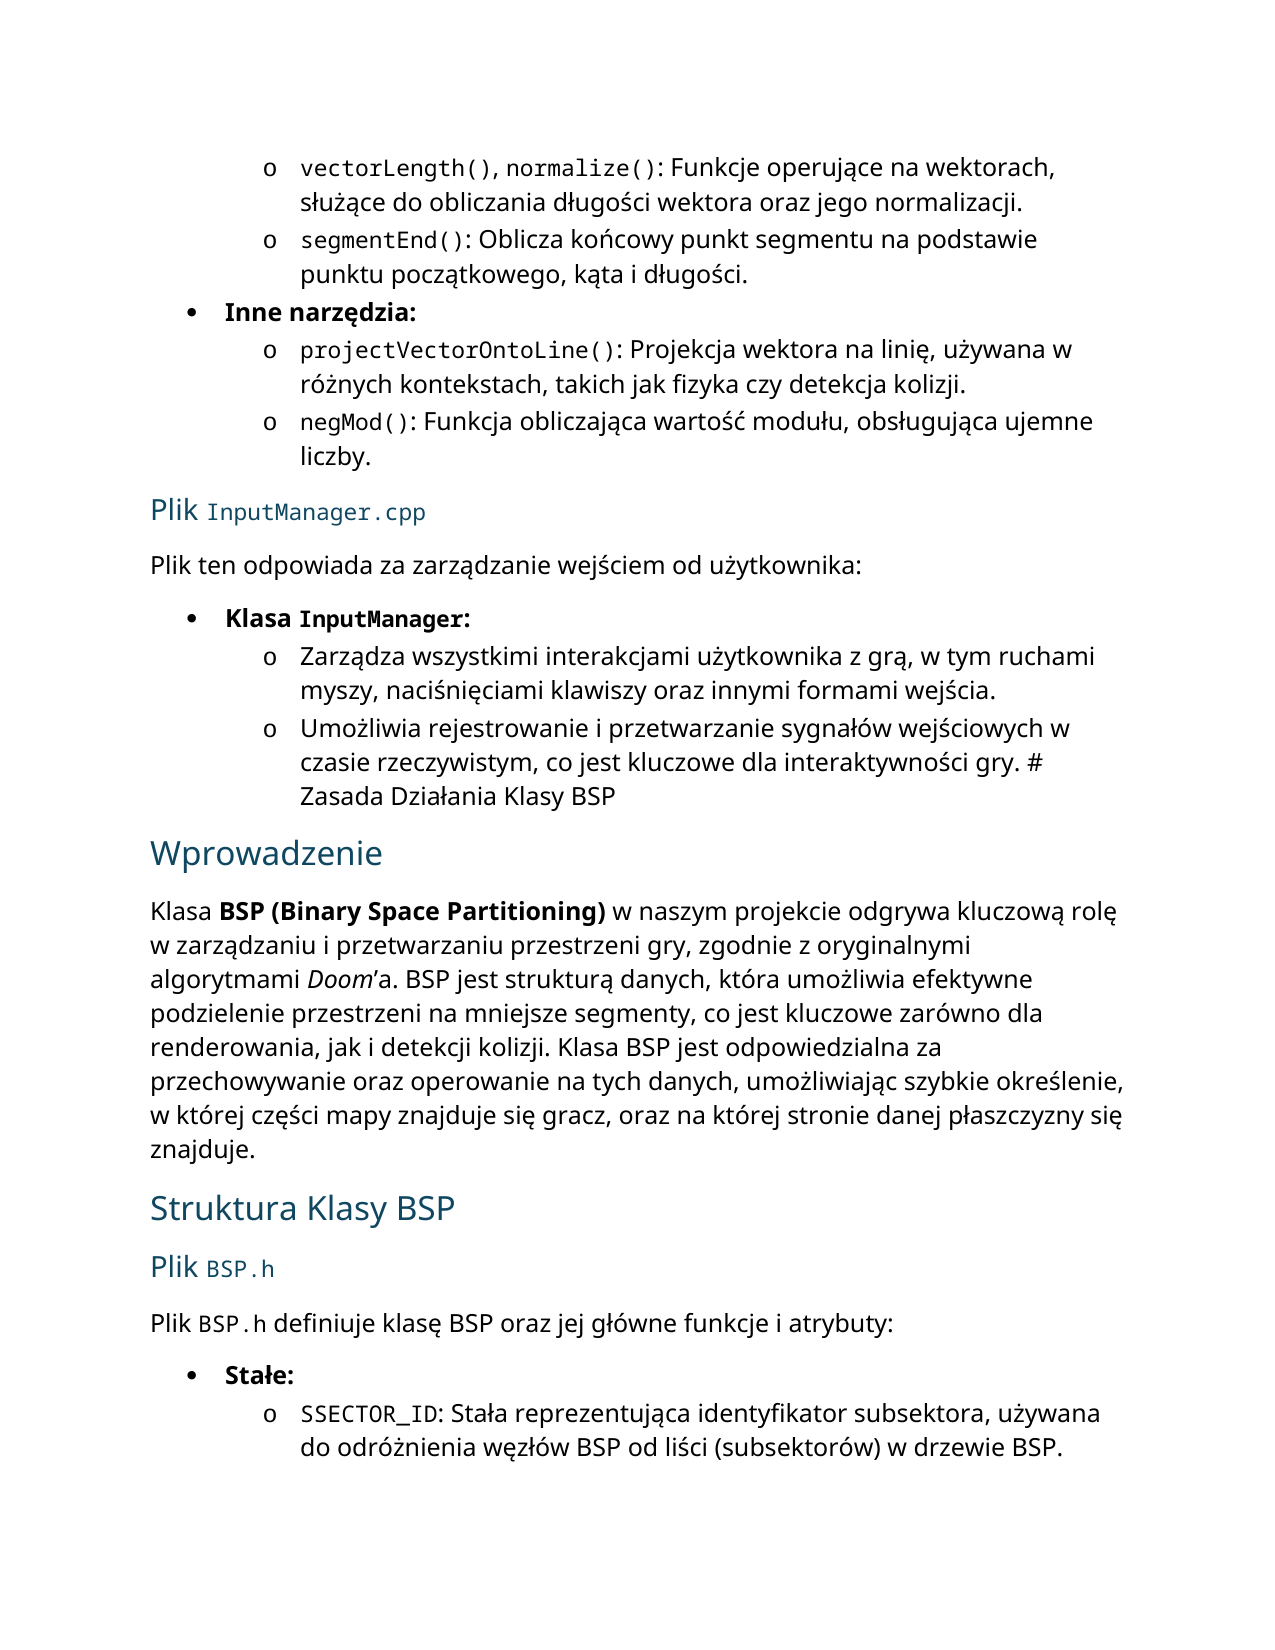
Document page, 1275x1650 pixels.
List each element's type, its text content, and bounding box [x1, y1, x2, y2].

text Klasa BSP (Binary Space Partitioning) w naszym projekcie odgrywa kluczową rolę w zarządzaniu i przetwarzaniu przestrzeni gry, zgodnie z oryginalnymi algorytmami Doom’a. BSP jest strukturą danych, która umożliwia efektywne podzielenie przestrzeni na mniejsze segmenty, co jest kluczowe zarówno dla renderowania, jak i detekcji kolizji. Klasa BSP jest odpowiedzialna za przechowywanie oraz operowanie na tych danych, umożliwiając szybkie określenie, w której części mapy znajduje się gracz, oraz na której stronie danej płaszczyzny się znajduje. [150, 893, 1125, 1166]
subtitle Wprowadzenie [150, 829, 1125, 875]
subtitle Plik BSP.h [150, 1247, 1125, 1286]
subtitle Plik InputManager.cpp [150, 489, 1125, 529]
list negMod(): Funkcja obliczająca wartość modułu, obsługująca ujemne liczby. [262, 404, 1125, 472]
list vectorLength(), normalize(): Funkcje operujące na wektorach, służące do obliczania długości wektora oraz jego normalizacji. [262, 150, 1125, 218]
list segmentEnd(): Oblicza końcowy punkt segmentu na podstawie punktu początkowego, kąta i długości. [262, 222, 1125, 290]
list Stałe: [187, 1358, 1125, 1392]
list projectVectorOntoLine(): Projekcja wektora na linię, używana w różnych kontekstach, takich jak fizyka czy detekcja kolizji. [262, 332, 1125, 400]
text Plik ten odpowiada za zarządzanie wejściem od użytkownika: [150, 547, 1125, 582]
list Klasa InputManager: [187, 600, 1125, 634]
subtitle Struktura Klasy BSP [150, 1185, 1125, 1230]
text Plik BSP.h definiuje klasę BSP oraz jej główne funkcje i atrybuty: [150, 1305, 1125, 1339]
list Zarządza wszystkimi interakcjami użytkownika z grą, w tym ruchami myszy, naciśnięciami klawiszy oraz innymi formami wejścia. [262, 638, 1125, 706]
list SSECTOR_ID: Stała reprezentująca identyfikator subsektora, używana do odróżnienia węzłów BSP od liści (subsektorów) w drzewie BSP. [262, 1396, 1125, 1464]
list Inne narzędzia: [187, 294, 1125, 328]
list Umożliwia rejestrowanie i przetwarzanie sygnałów wejściowych w czasie rzeczywistym, co jest kluczowe dla interaktywności gry. # Zasada Działania Klasy BSP [262, 710, 1125, 813]
